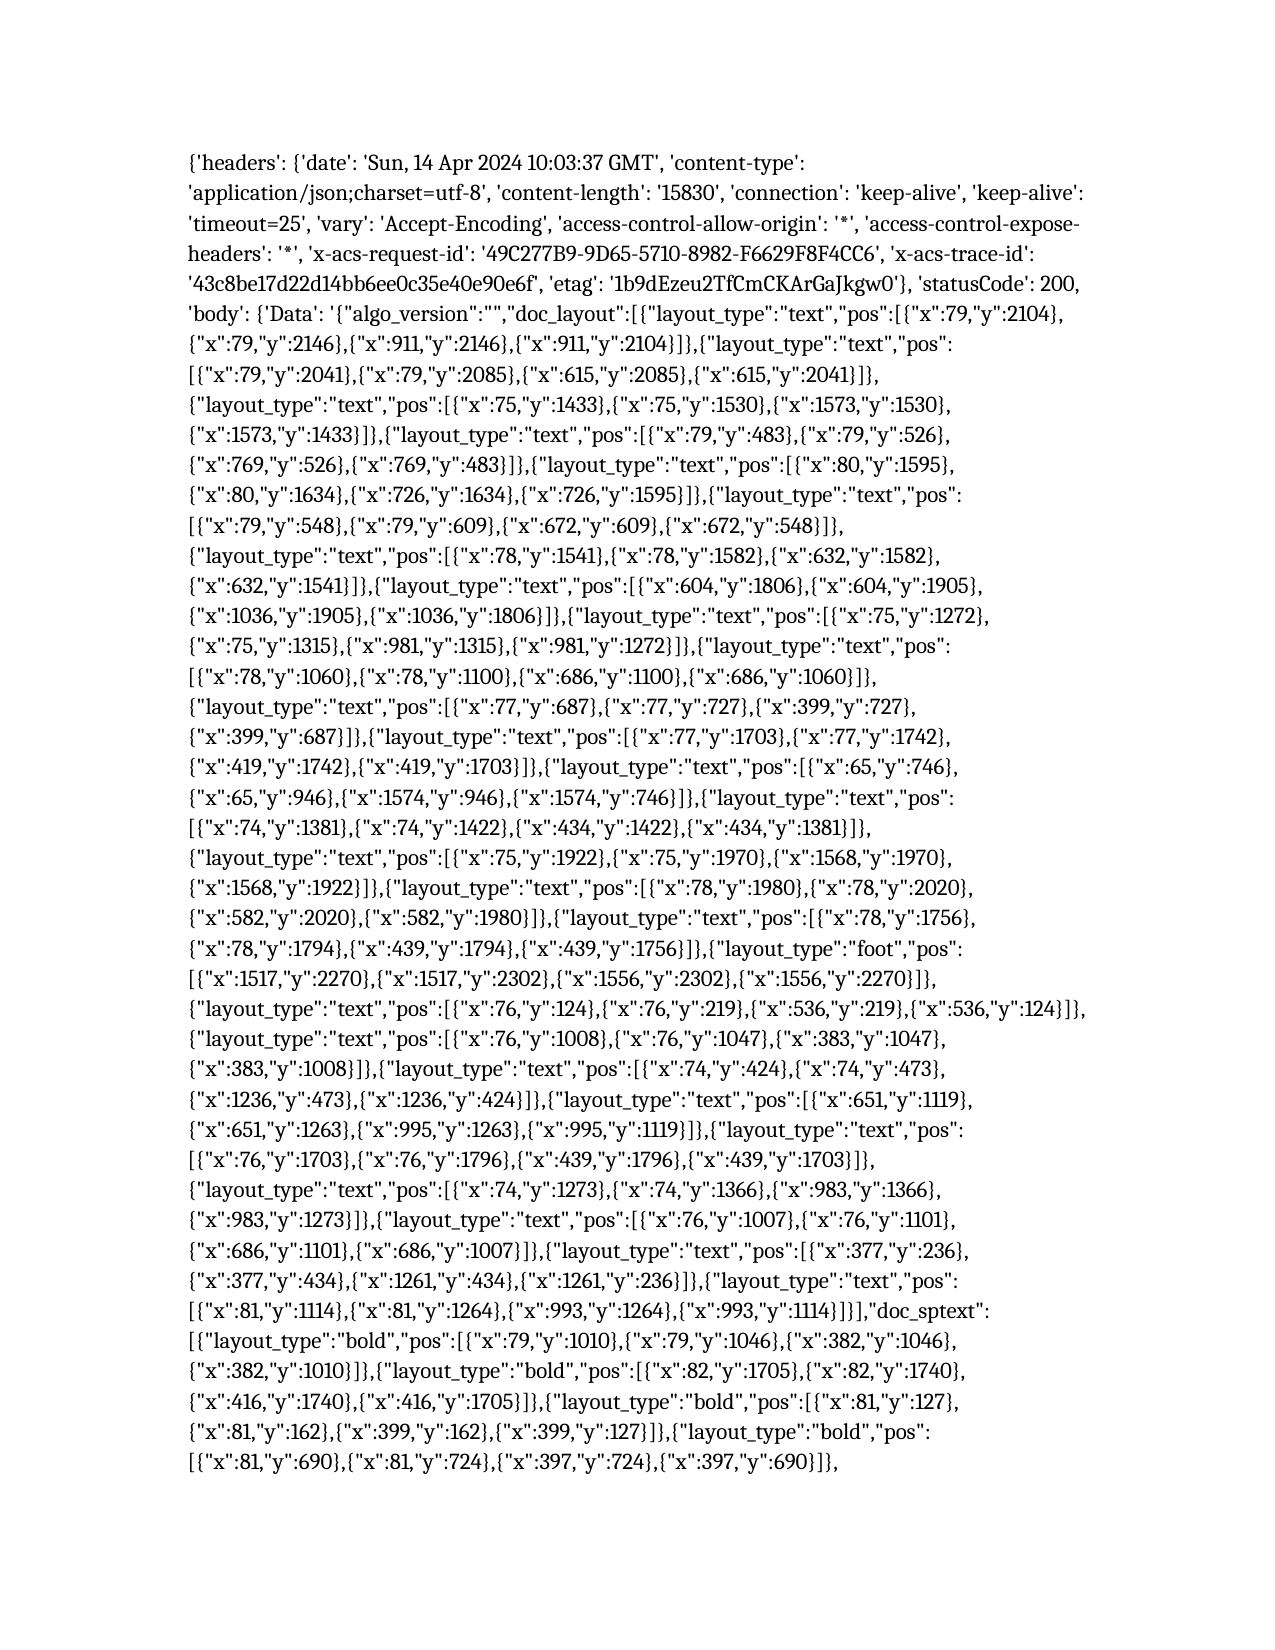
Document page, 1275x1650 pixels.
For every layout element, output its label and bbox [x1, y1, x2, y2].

text [187, 150, 1087, 1475]
